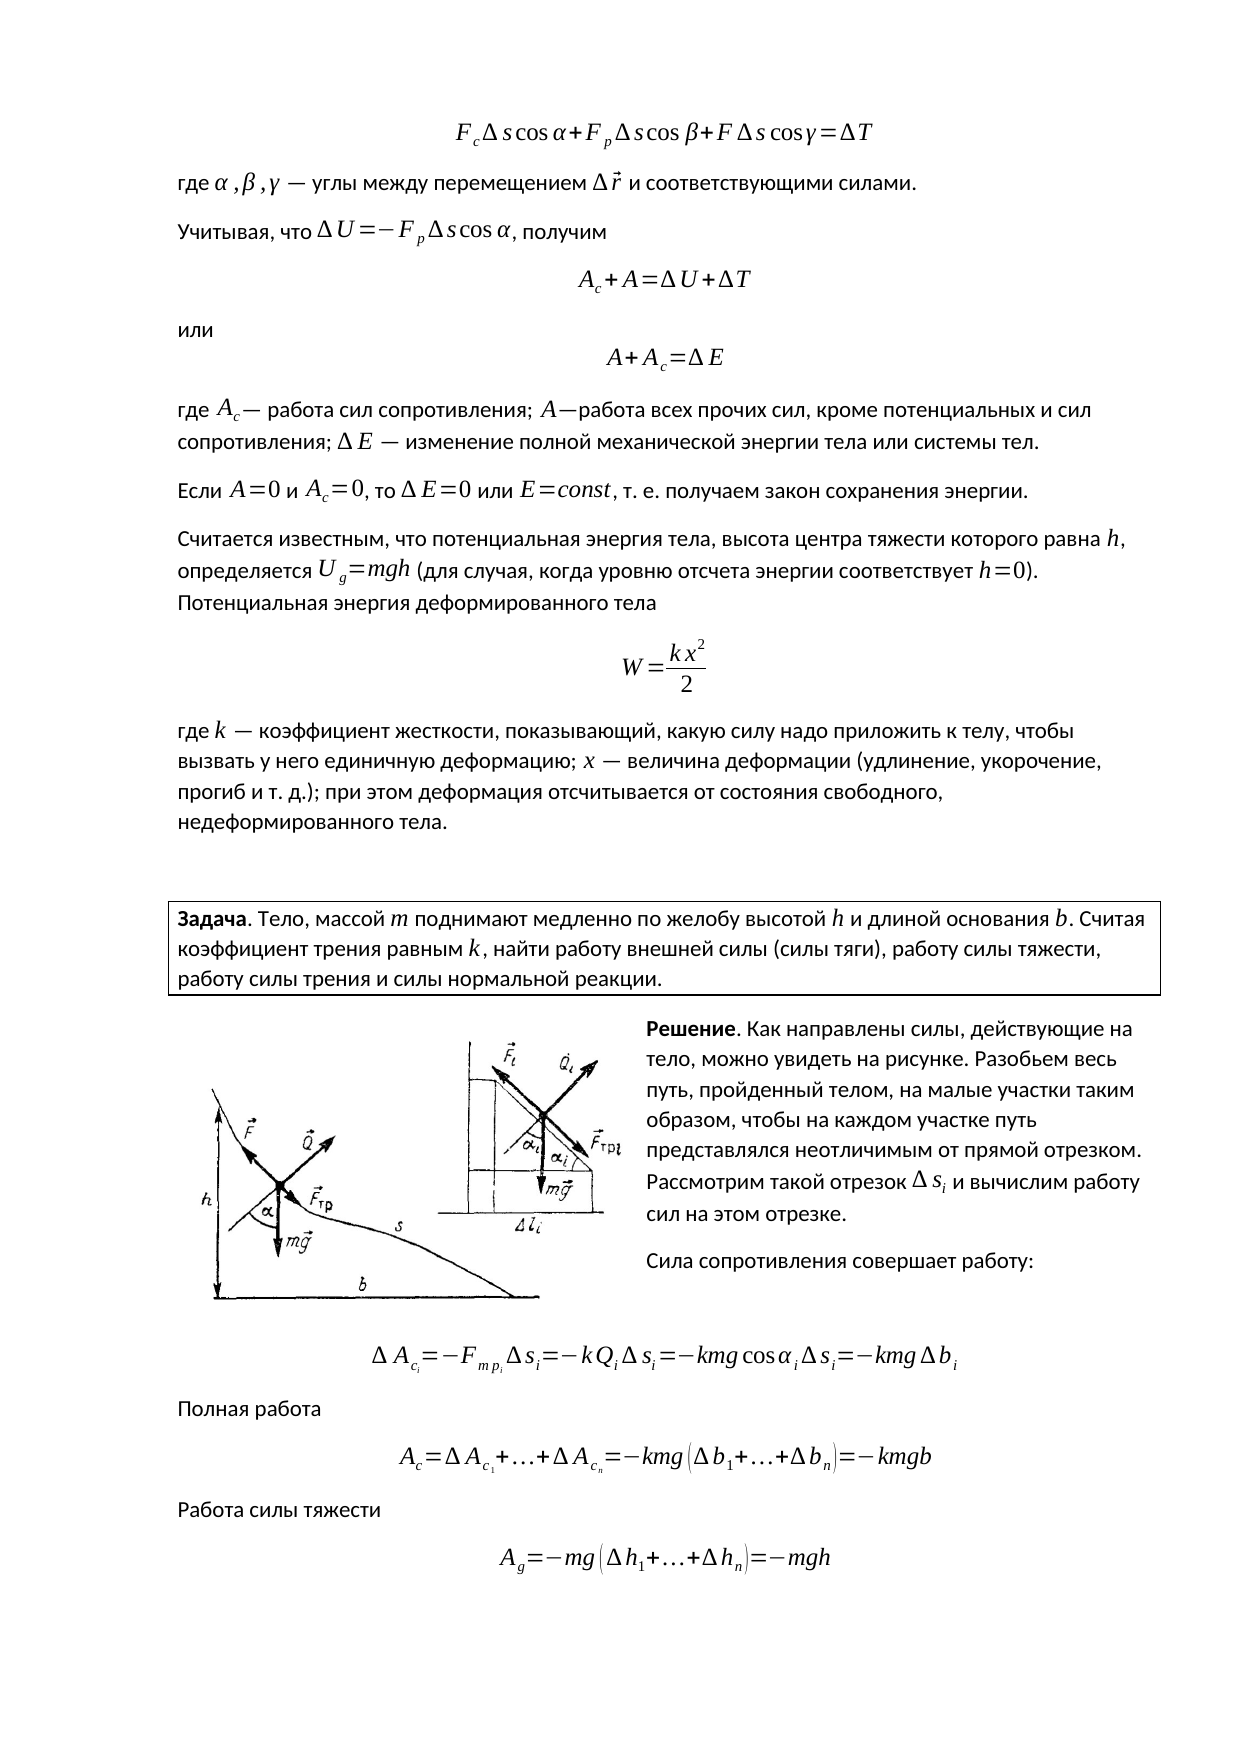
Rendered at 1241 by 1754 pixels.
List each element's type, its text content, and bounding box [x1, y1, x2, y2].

text Считается известным, что потенциальная энергия тела, высота центра тяжести которого равна , определяется (для случая, когда уровню отсчета энергии соответствует ). Потенциальная энергия деформированного тела [177, 524, 1152, 616]
text где — коэффициент жесткости, показывающий, какую силу надо приложить к телу, чтобы вызвать у него единичную деформацию; — величина деформации (удлинение, укорочение, прогиб и т. д.); при этом деформация отсчитывается от состояния свободного, недеформированного тела. [177, 716, 1152, 835]
text Если и , то или , т. е. получаем закон сохранения энергии. [177, 474, 1152, 506]
text или [177, 316, 1152, 344]
text Учитывая, что , получим [177, 215, 1152, 247]
text Работа силы тяжести [177, 1495, 1152, 1523]
text Решение. Как направлены силы, действующие на тело, можно увидеть на рисунке. Разобьем весь путь, пройденный телом, на малые участки таким образом, чтобы на каждом участке путь представлялся неотличимым от прямой отрезком. Рассмотрим такой отрезок и вычислим работу сил на этом отрезке. [177, 1014, 1152, 1227]
text Задача. Тело, массой поднимают медленно по желобу высотой и длиной основания . Считая коэффициент трения равным , найти работу внешней силы (силы тяги), работу силы тяжести, работу силы трения и силы нормальной реакции. [169, 902, 1160, 994]
text Полная работа [177, 1394, 1152, 1422]
text где — углы между перемещением и соответствующими силами. [177, 168, 1152, 196]
text Сила сопротивления совершает работу: [628, 1246, 1152, 1274]
picture [177, 1027, 628, 1309]
text где — работа сил сопротивления; —работа всех прочих сил, кроме потенциальных и сил сопротивления; — изменение полной механической энергии тела или системы тел. [177, 394, 1152, 455]
